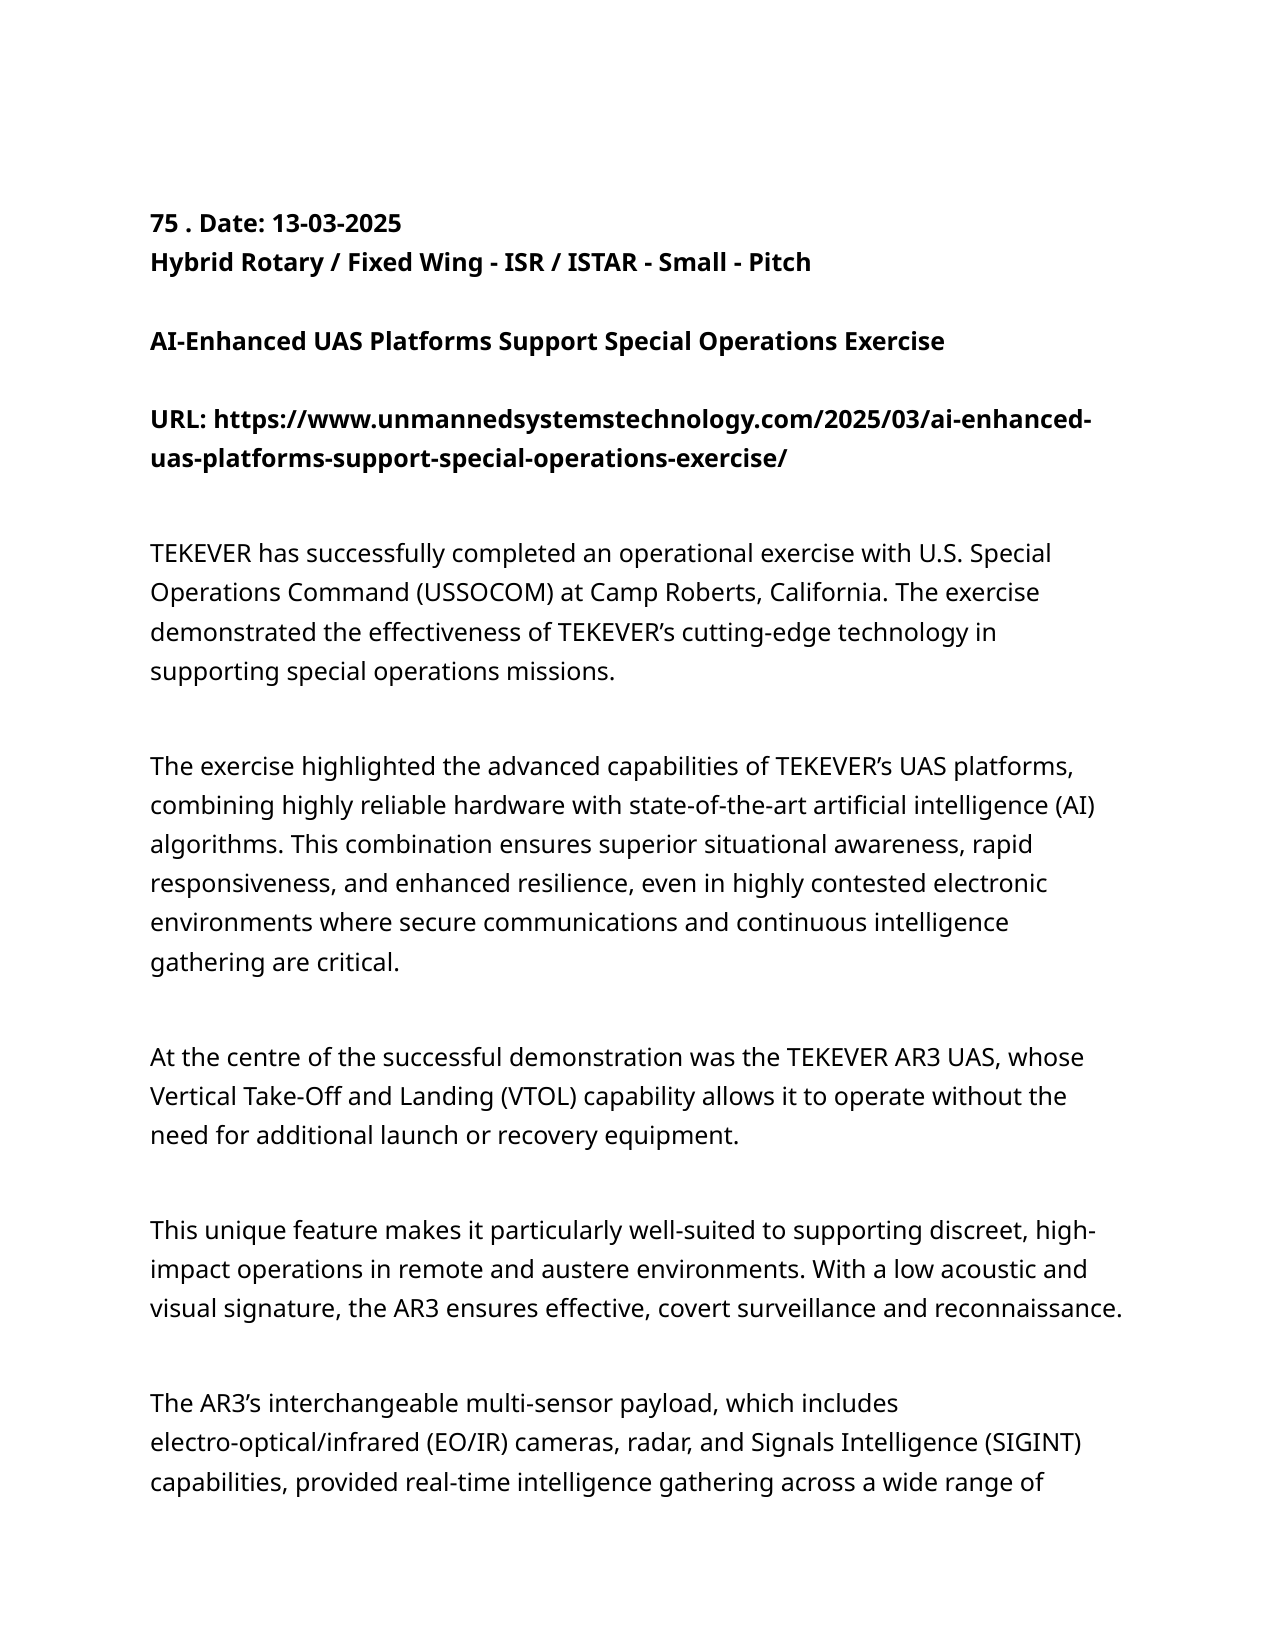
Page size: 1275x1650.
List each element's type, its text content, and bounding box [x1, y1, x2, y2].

text This unique feature makes it particularly well-suited to supporting discreet, high-impact operations in remote and austere environments. With a low acoustic and visual signature, the AR3 ensures effective, covert surveillance and reconnaissance. [150, 1212, 1125, 1364]
text The exercise highlighted the advanced capabilities of TEKEVER’s UAS platforms, combining highly reliable hardware with state-of-the-art artificial intelligence (AI) algorithms. This combination ensures superior situational awareness, rapid responsiveness, and enhanced resilience, even in highly contested electronic environments where secure communications and continuous intelligence gathering are critical. [150, 748, 1125, 1017]
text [150, 1386, 1125, 1498]
text TEKEVER has successfully completed an operational exercise with U.S. Special Operations Command (USSOCOM) at Camp Roberts, California. The exercise demonstrated the effectiveness of TEKEVER’s cutting-edge technology in supporting special operations missions. [150, 536, 1125, 727]
text 75 . Date: 13-03-2025 Hybrid Rotary / Fixed Wing - ISR / ISTAR - Small - Pitch AI-Enhanced UAS Platforms Support Special Operations Exercise URL: https://www.unmannedsystemstechnology.com/2025/03/ai-enhanced-uas-platforms-support-special-operations-exercise/ [150, 206, 1125, 514]
text At the centre of the successful demonstration was the TEKEVER AR3 UAS, whose Vertical Take-Off and Landing (VTOL) capability allows it to operate without the need for additional launch or recovery equipment. [150, 1039, 1125, 1191]
